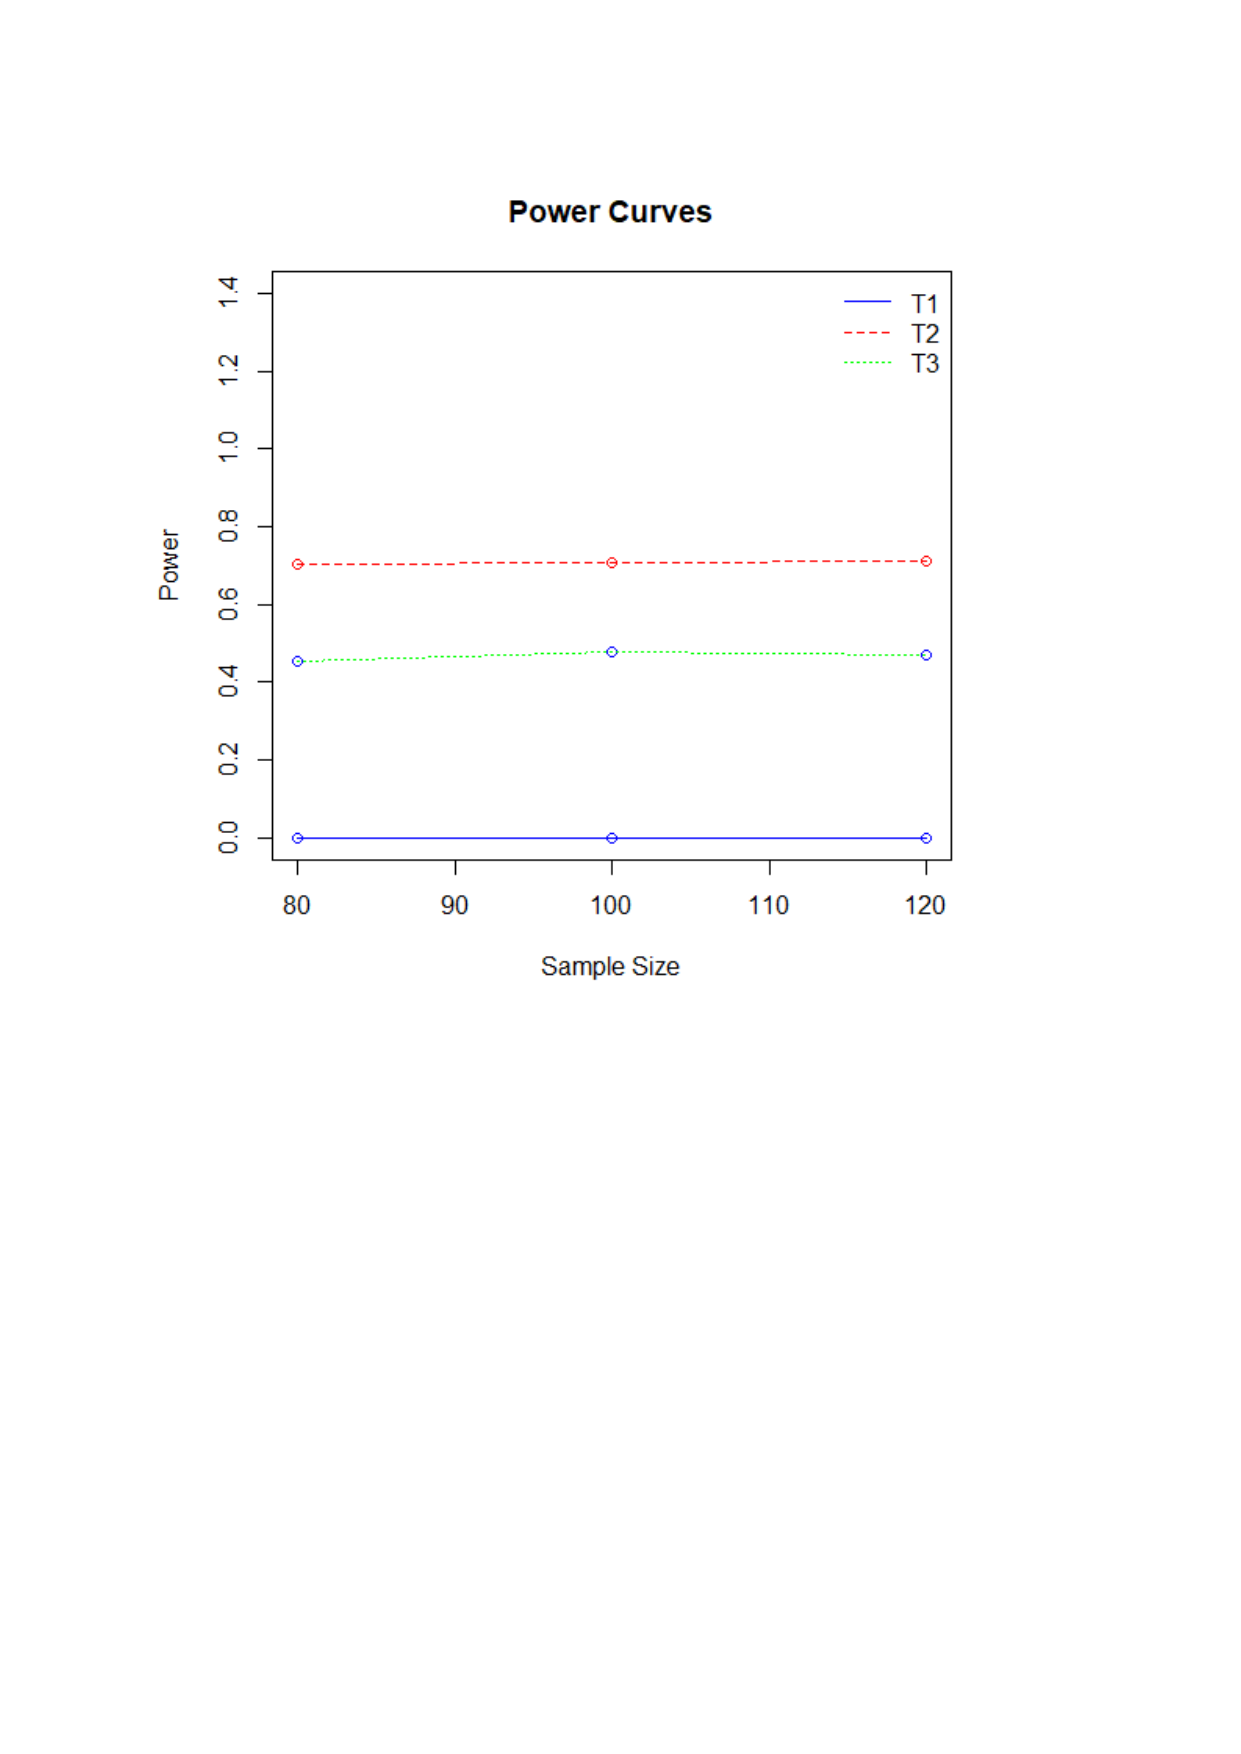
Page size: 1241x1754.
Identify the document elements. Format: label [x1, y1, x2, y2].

picture [150, 150, 1014, 1013]
